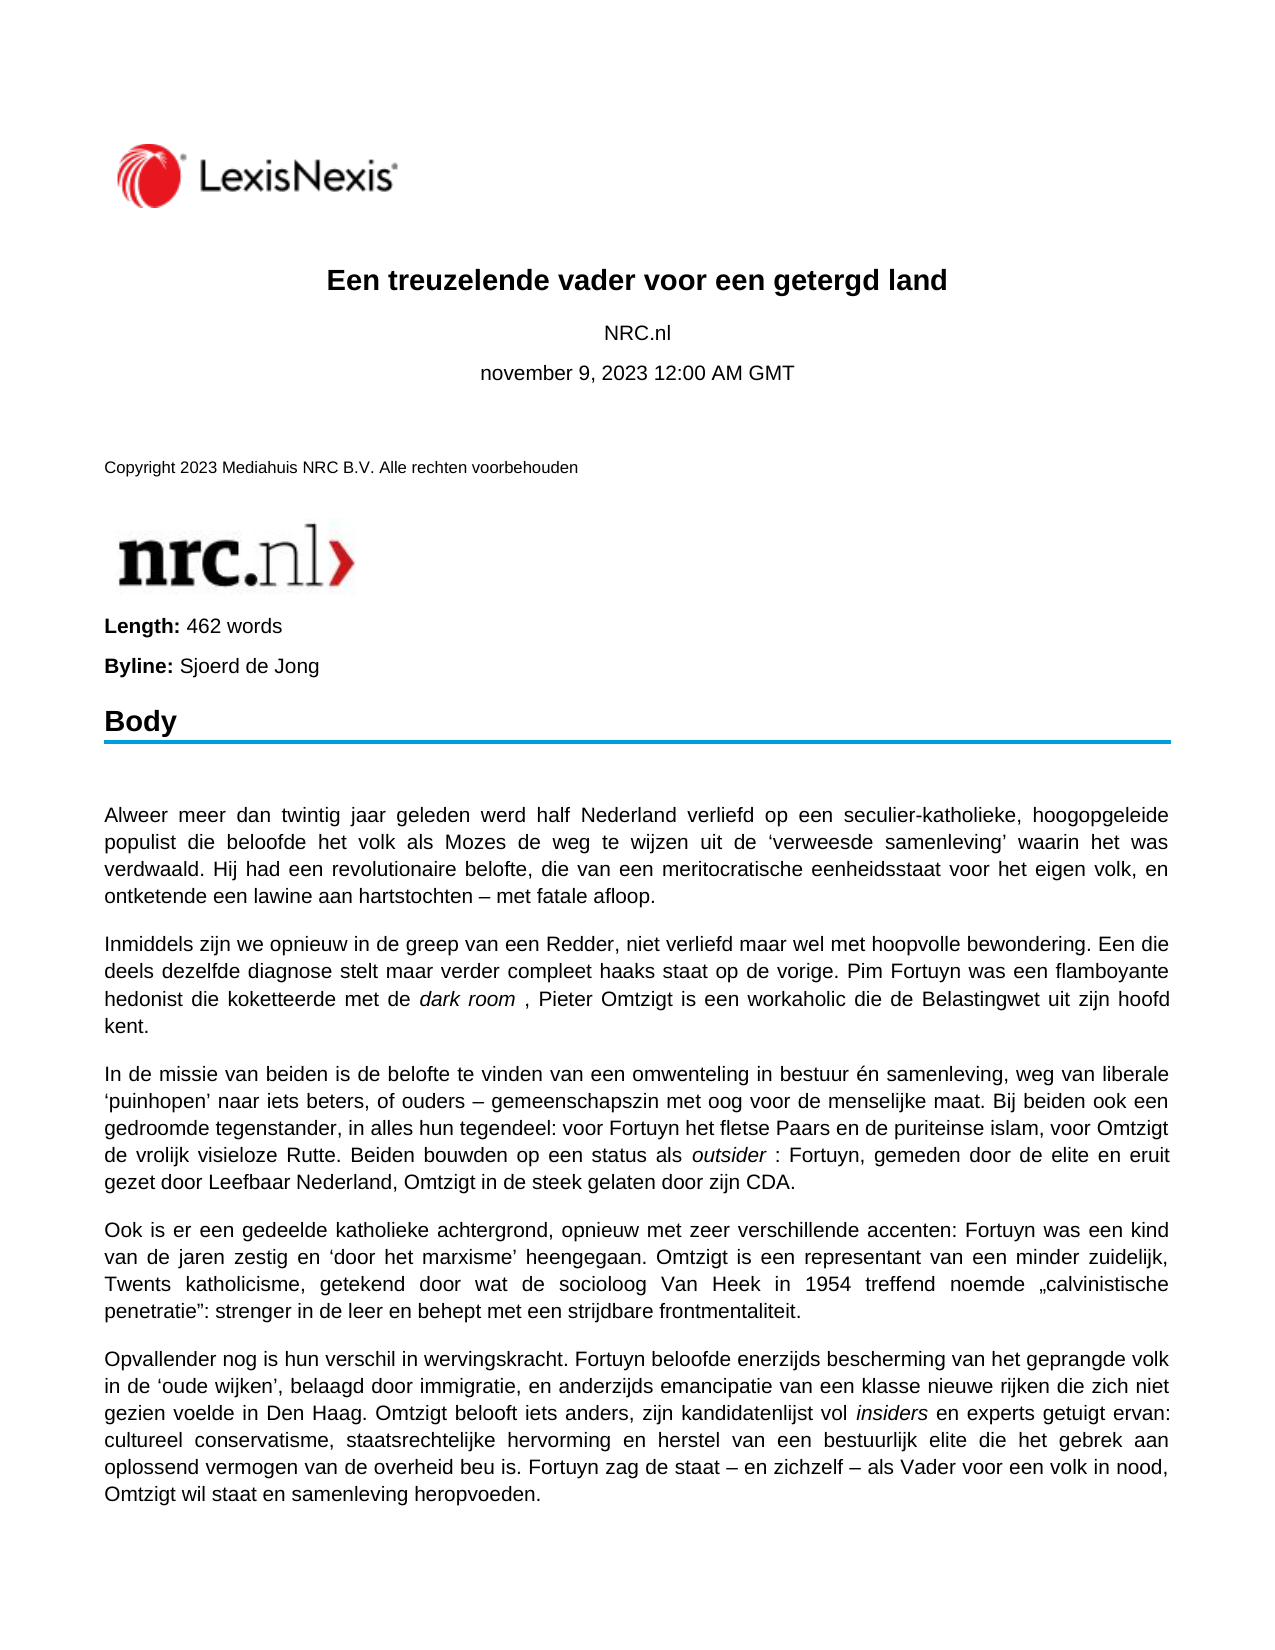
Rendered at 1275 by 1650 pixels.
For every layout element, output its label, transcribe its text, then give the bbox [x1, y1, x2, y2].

subtitle Een treuzelende vader voor een getergd land [104, 261, 1171, 297]
text Body [104, 702, 1171, 738]
text Inmiddels zijn we opnieuw in de greep van een Redder, niet verliefd maar wel met hoopvolle bewondering. Een die deels dezelfde diagnose stelt maar verder compleet haaks staat op de vorige. Pim Fortuyn was een flamboyante hedonist die koketteerde met de dark room , Pieter Omtzigt is een workaholic die de Belastingwet uit zijn hoofd kent. [104, 929, 1171, 1037]
text Alweer meer dan twintig jaar geleden werd half Nederland verliefd op een seculier-katholieke, hoogopgeleide populist die beloofde het volk als Mozes de weg te wijzen uit de ‘verweesde samenleving’ waarin het was verdwaald. Hij had een revolutionaire belofte, die van een meritocratische eenheidsstaat voor het eigen volk, en ontketende een lawine aan hartstochten – met fatale afloop. [104, 800, 1171, 908]
text Length: 462 words [104, 611, 1171, 638]
text NRC.nl [104, 318, 1171, 345]
text Opvallender nog is hun verschil in wervingskracht. Fortuyn beloofde enerzijds bescherming van het geprangde volk in de ‘oude wijken’, belaagd door immigratie, en anderzijds emancipatie van een klasse nieuwe rijken die zich niet gezien voelde in Den Haag. Omtzigt belooft iets anders, zijn kandidatenlijst vol insiders en experts getuigt ervan: cultureel conservatisme, staatsrechtelijke hervorming en herstel van een bestuurlijk elite die het gebrek aan oplossend vermogen van de overheid beu is. Fortuyn zag de staat – en zichzelf – als Vader voor een volk in nood, Omtzigt wil staat en samenleving heropvoeden. [104, 1344, 1171, 1506]
text Ook is er een gedeelde katholieke achtergrond, opnieuw met zeer verschillende accenten: Fortuyn was een kind van de jaren zestig en ‘door het marxisme’ heengegaan. Omtzigt is een representant van een minder zuidelijk, Twents katholicisme, getekend door wat de socioloog Van Heek in 1954 treffend noemde „calvinistische penetratie”: strenger in de leer en behept met een strijdbare frontmentaliteit. [104, 1214, 1171, 1323]
text Copyright 2023 Mediahuis NRC B.V. Alle rechten voorbehouden [104, 426, 1171, 477]
picture [104, 518, 364, 599]
text november 9, 2023 12:00 AM GMT [104, 357, 1171, 384]
text Byline: Sjoerd de Jong [104, 650, 1171, 677]
text In de missie van beiden is de belofte te vinden van een omwenteling in bestuur én samenleving, weg van liberale ‘puinhopen’ naar iets beters, of ouders – gemeenschapszin met oog voor de menselijke maat. Bij beiden ook een gedroomde tegenstander, in alles hun tegendeel: voor Fortuyn het fletse Paars en de puriteinse islam, voor Omtzigt de vrolijk visieloze Rutte. Beiden bouwden op een status als outsider : Fortuyn, gemeden door de elite en eruit gezet door Leefbaar Nederland, Omtzigt in de steek gelaten door zijn CDA. [104, 1058, 1171, 1194]
picture [104, 144, 412, 208]
